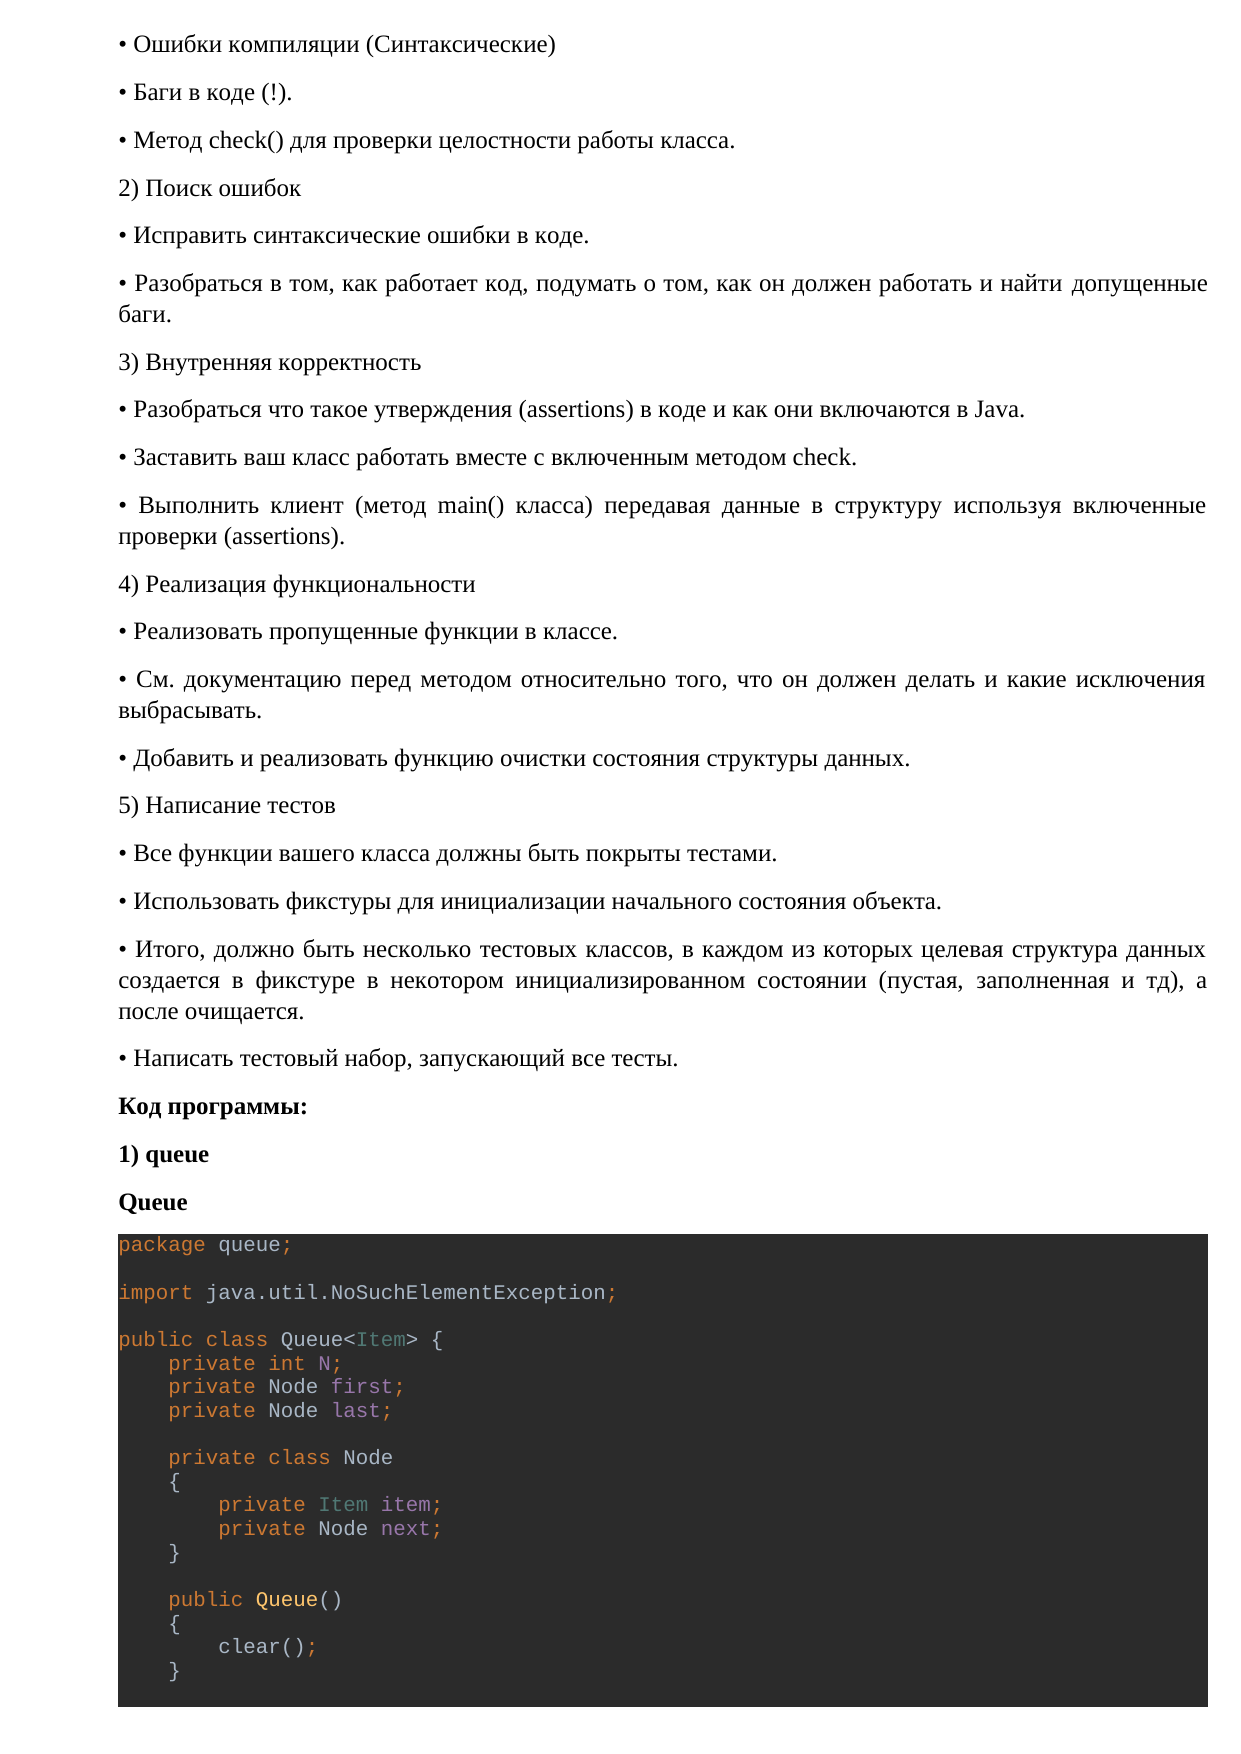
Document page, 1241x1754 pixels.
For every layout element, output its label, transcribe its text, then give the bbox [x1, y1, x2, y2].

text • Метод check() для проверки целостности работы класса. [118, 125, 1208, 154]
text 5) Написание тестов [118, 791, 1208, 819]
text • Исправить синтаксические ошибки в коде. [118, 220, 1208, 249]
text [118, 1234, 1208, 1707]
text Queue [118, 1187, 1208, 1215]
text • Выполнить клиент (метод main() класса) передавая данные в структуру используя включенные проверки (assertions). [118, 490, 1208, 550]
text • Добавить и реализовать функцию очистки состояния структуры данных. [118, 743, 1208, 772]
text • Использовать фикстуры для инициализации начального состояния объекта. [118, 886, 1208, 915]
text 4) Реализация функциональности [118, 569, 1208, 597]
text • Реализовать пропущенные функции в классе. [118, 616, 1208, 645]
text • Разобраться что такое утверждения (assertions) в коде и как они включаются в Java. [118, 394, 1208, 423]
text 2) Поиск ошибок [118, 173, 1208, 201]
text Код программы: [118, 1091, 1208, 1120]
text • См. документацию перед методом относительно того, что он должен делать и какие исключения выбрасывать. [118, 664, 1208, 724]
text • Разобраться в том, как работает код, подумать о том, как он должен работать и найти допущенные баги. [118, 268, 1208, 328]
text • Баги в коде (!). [118, 77, 1208, 106]
text • Все функции вашего класса должны быть покрыты тестами. [118, 838, 1208, 867]
text • Написать тестовый набор, запускающий все тесты. [118, 1043, 1208, 1072]
text • Ошибки компиляции (Синтаксические) [118, 29, 1208, 58]
text 3) Внутренняя корректность [118, 347, 1208, 376]
text • Заставить ваш класс работать вместе с включенным методом check. [118, 442, 1208, 471]
text 1) queue [118, 1139, 1208, 1168]
text • Итого, должно быть несколько тестовых классов, в каждом из которых целевая структура данных создается в фикстуре в некотором инициализированном состоянии (пустая, заполненная и тд), а после очищается. [118, 934, 1208, 1024]
